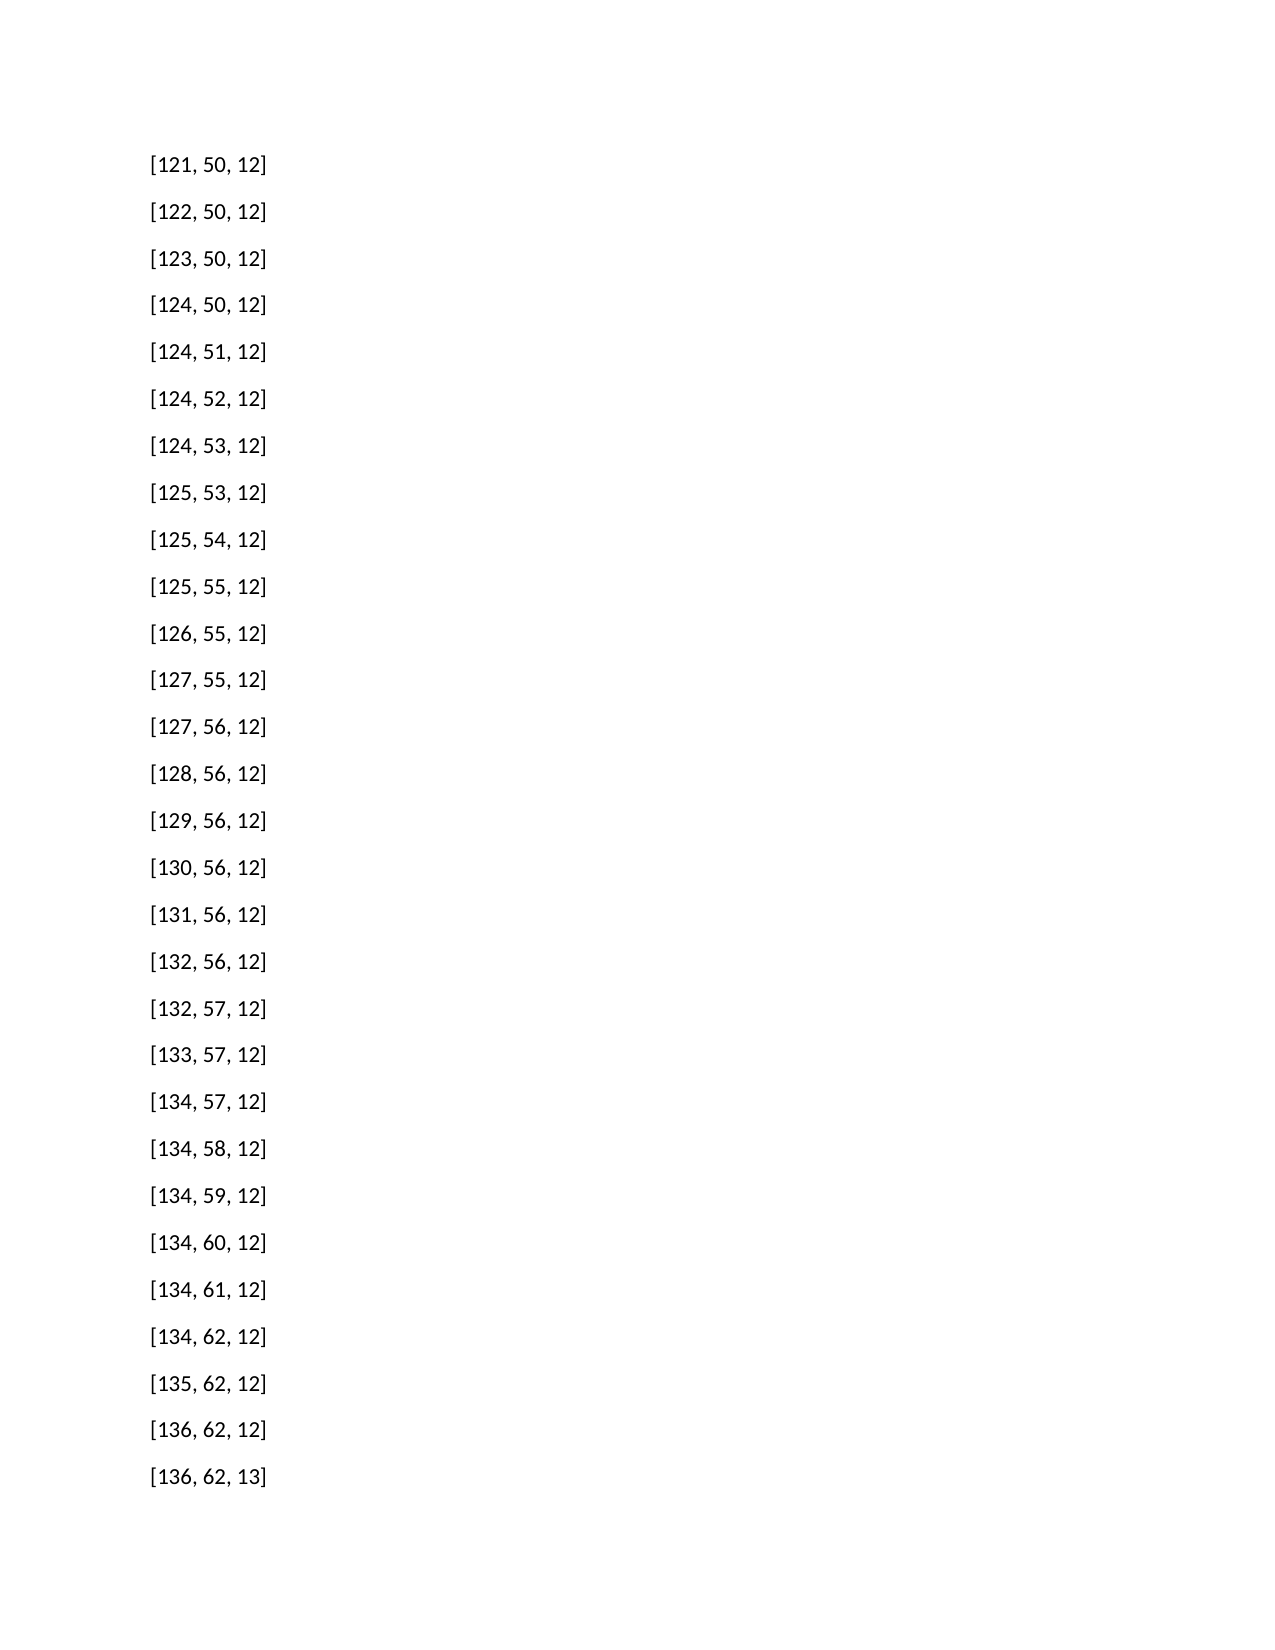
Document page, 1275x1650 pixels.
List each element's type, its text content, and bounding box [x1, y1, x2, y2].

text [132, 56, 12] [150, 947, 1125, 975]
text [132, 57, 12] [150, 994, 1125, 1022]
text [121, 50, 12] [150, 150, 1125, 178]
text [126, 55, 12] [150, 619, 1125, 647]
text [122, 50, 12] [150, 197, 1125, 225]
text [125, 53, 12] [150, 478, 1125, 506]
text [124, 53, 12] [150, 431, 1125, 459]
text [135, 62, 12] [150, 1369, 1125, 1397]
text [134, 61, 12] [150, 1275, 1125, 1303]
text [127, 55, 12] [150, 666, 1125, 694]
text [133, 57, 12] [150, 1041, 1125, 1069]
text [124, 52, 12] [150, 384, 1125, 412]
text [125, 54, 12] [150, 525, 1125, 553]
text [134, 58, 12] [150, 1134, 1125, 1162]
text [136, 62, 13] [150, 1462, 1125, 1491]
text [128, 56, 12] [150, 759, 1125, 787]
text [136, 62, 12] [150, 1416, 1125, 1444]
text [134, 62, 12] [150, 1322, 1125, 1350]
text [127, 56, 12] [150, 712, 1125, 741]
text [131, 56, 12] [150, 900, 1125, 928]
text [124, 51, 12] [150, 337, 1125, 366]
text [124, 50, 12] [150, 291, 1125, 319]
text [130, 56, 12] [150, 853, 1125, 881]
text [123, 50, 12] [150, 244, 1125, 272]
text [134, 60, 12] [150, 1228, 1125, 1256]
text [129, 56, 12] [150, 806, 1125, 834]
text [125, 55, 12] [150, 572, 1125, 600]
text [134, 59, 12] [150, 1181, 1125, 1209]
text [134, 57, 12] [150, 1087, 1125, 1116]
